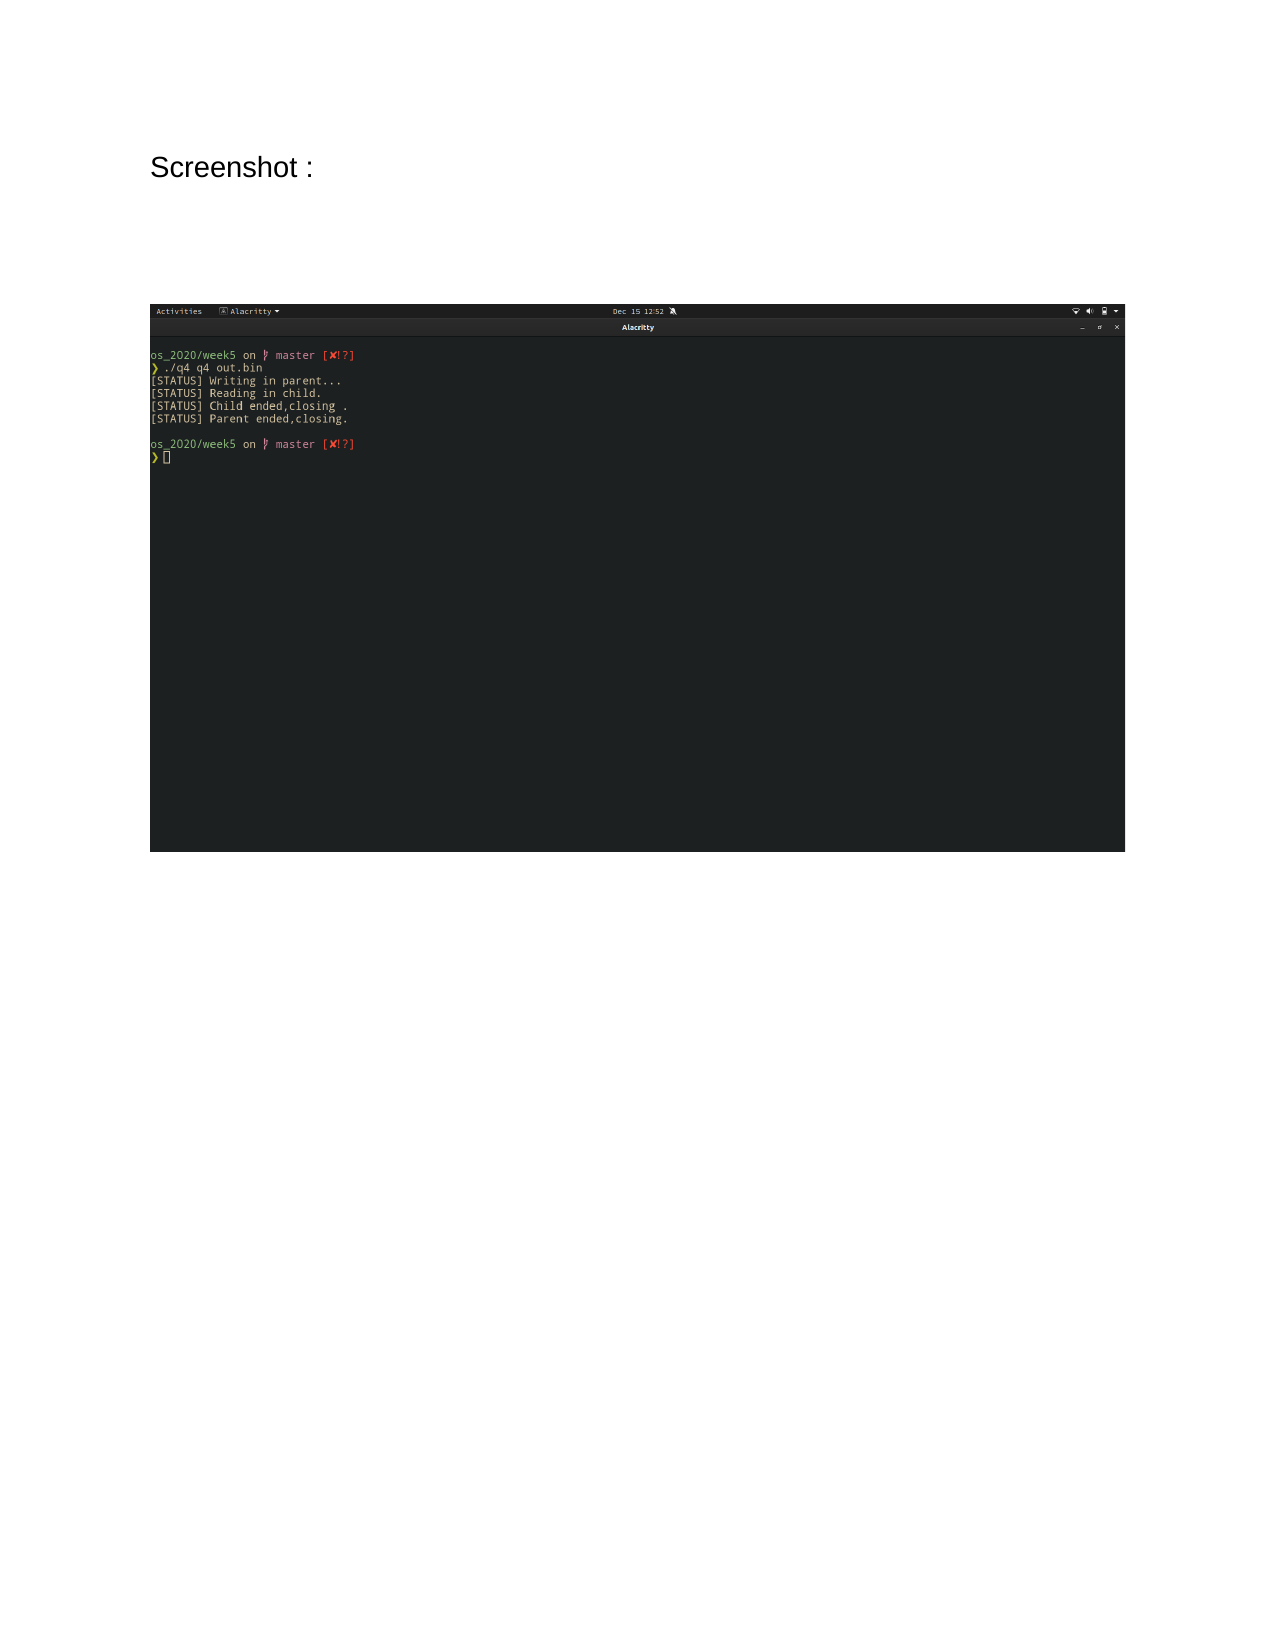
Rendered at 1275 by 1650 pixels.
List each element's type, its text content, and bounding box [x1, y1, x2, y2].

text Screenshot : [150, 150, 1125, 183]
picture [150, 304, 1125, 852]
